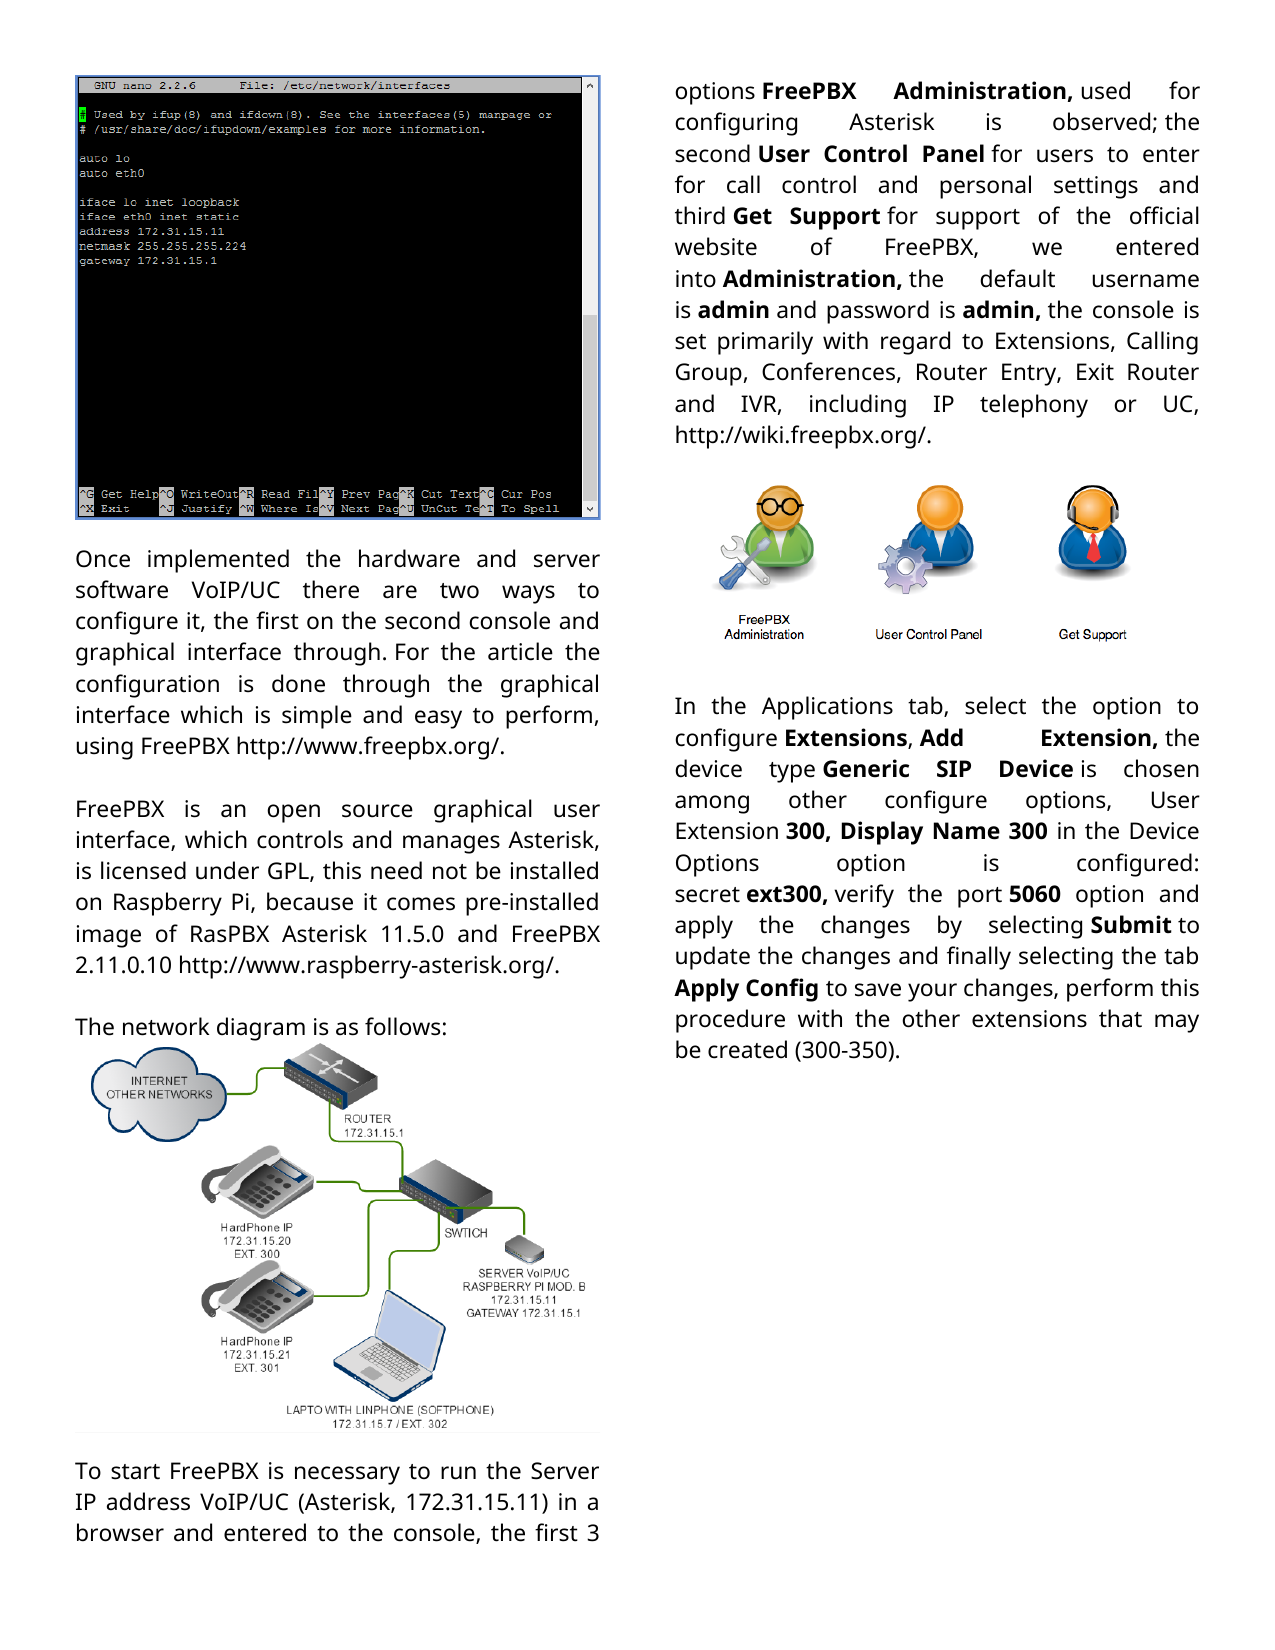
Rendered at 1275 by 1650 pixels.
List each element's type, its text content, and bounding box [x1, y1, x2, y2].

picture [674, 472, 1200, 668]
text To start FreePBX is necessary to run the Server IP address VoIP/UC (Asterisk, 172.31.15.11) in a browser and entered to the console, the first 3 options FreePBX Administration, used for configuring Asterisk is observed; the second User Control Panel for users to enter for call control and personal settings and third Get Support for support of the official website of FreePBX, we entered into Administration, the default username is admin and password is admin, the console is set primarily with regard to Extensions, Calling Group, Conferences, Router Entry, Exit Router and IVR, including IP telephony or UC, http://wiki.freepbx.org/. [674, 75, 1200, 450]
text Once implemented the hardware and server software VoIP/UC there are two ways to configure it, the first on the second console and graphical interface through. For the article the configuration is done through the graphical interface which is simple and easy to perform, using FreePBX http://www.freepbx.org/. [75, 543, 601, 761]
text The network diagram is as follows: [75, 1011, 601, 1043]
text In the Applications tab, select the option to configure Extensions, Add Extension, the device type Generic SIP Device is chosen among other configure options, User Extension 300, Display Name 300 in the Device Options option is configured: secret ext300, verify the port 5060 option and apply the changes by selecting Submit to update the changes and finally selecting the tab Apply Config to save your changes, perform this procedure with the other extensions that may be created (300-350). [674, 690, 1200, 1065]
picture [75, 75, 601, 520]
picture [75, 1042, 600, 1433]
text FreePBX is an open source graphical user interface, which controls and manages Asterisk, is licensed under GPL, this need not be installed on Raspberry Pi, because it comes pre-installed image of RasPBX Asterisk 11.5.0 and FreePBX 2.11.0.10 http://www.raspberry-asterisk.org/. [75, 793, 601, 980]
text To start FreePBX is necessary to run the Server IP address VoIP/UC (Asterisk, 172.31.15.11) in a browser and entered to the console, the first 3 options FreePBX Administration, used for configuring Asterisk is observed; the second User Control Panel for users to enter for call control and personal settings and third Get Support for support of the official website of FreePBX, we entered into Administration, the default username is admin and password is admin, the console is set primarily with regard to Extensions, Calling Group, Conferences, Router Entry, Exit Router and IVR, including IP telephony or UC, http://wiki.freepbx.org/. [75, 1455, 601, 1549]
